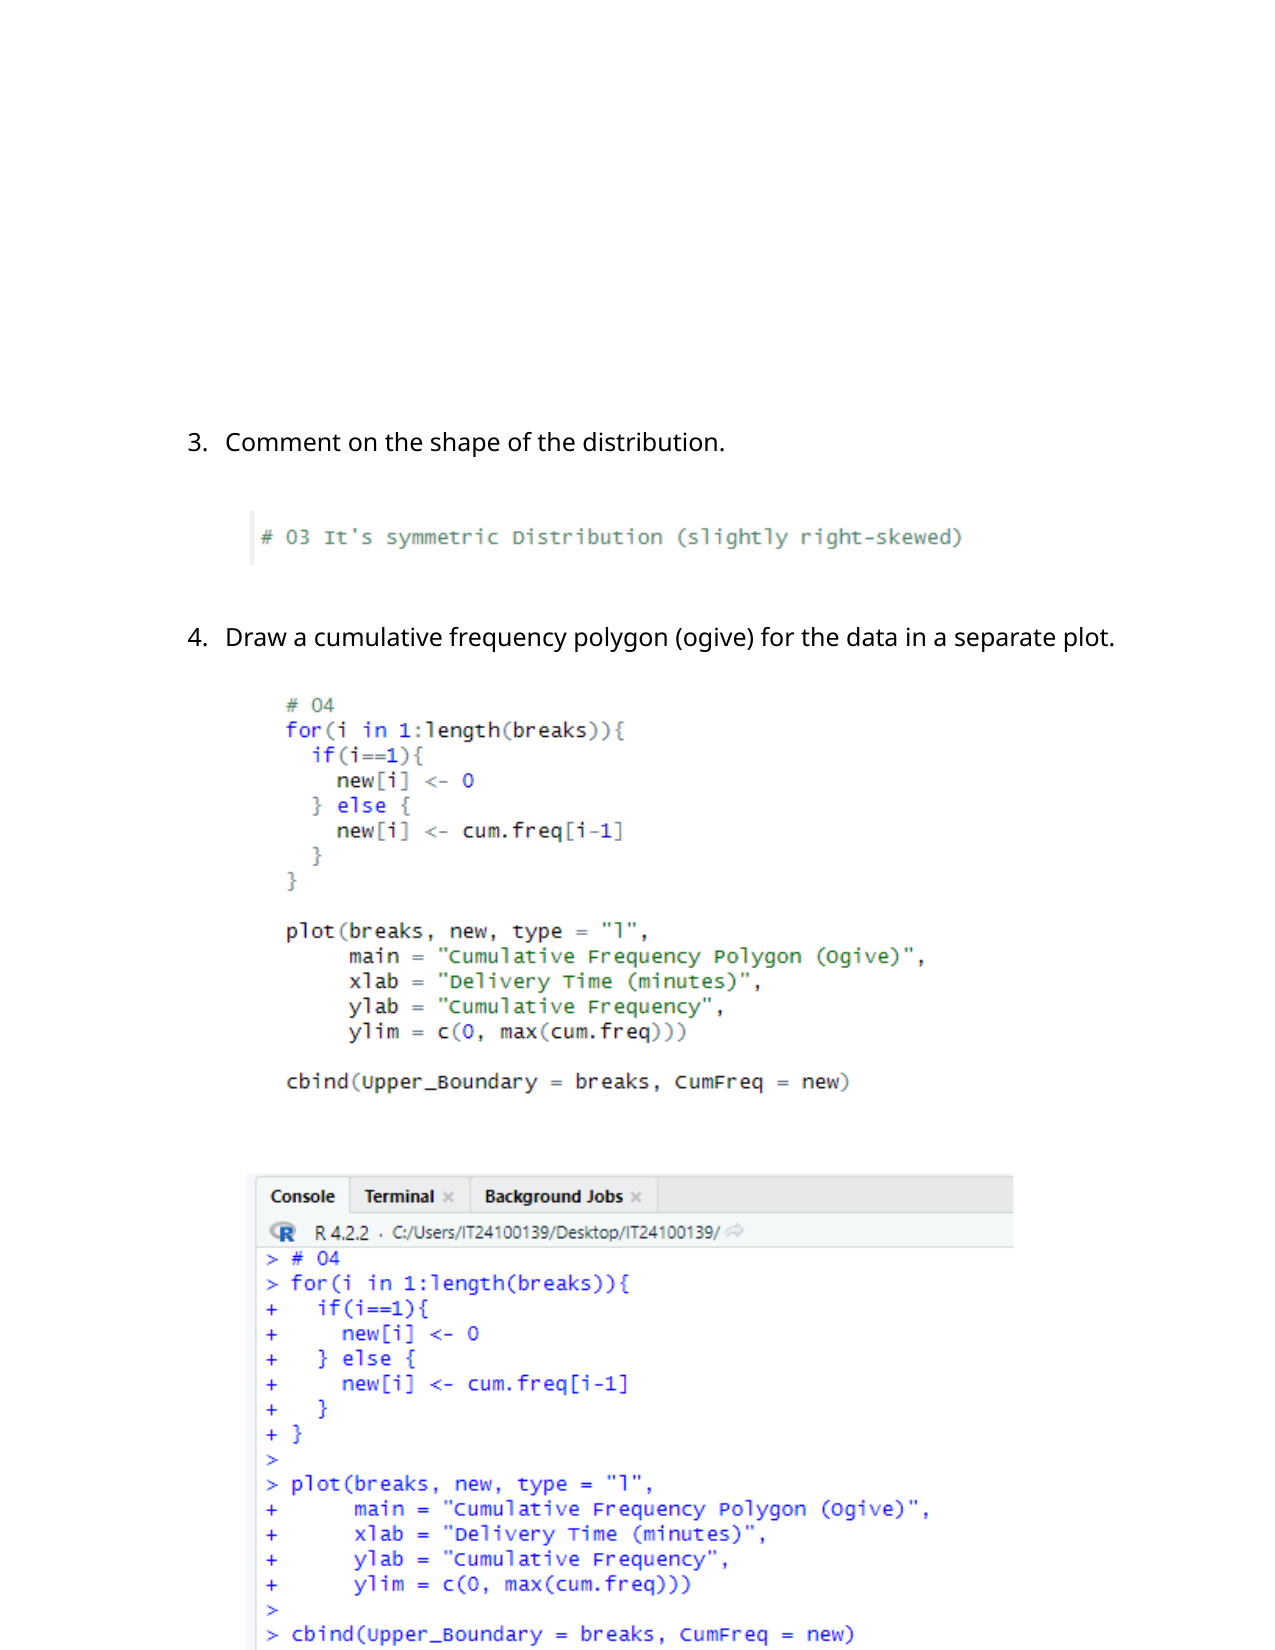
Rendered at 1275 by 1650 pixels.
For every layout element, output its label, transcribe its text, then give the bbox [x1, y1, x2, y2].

picture [250, 511, 999, 565]
list Comment on the shape of the distribution. [187, 424, 1125, 458]
picture [246, 1173, 1014, 1650]
list Draw a cumulative frequency polygon (ogive) for the data in a separate plot. [187, 620, 1125, 654]
picture [280, 692, 939, 1106]
